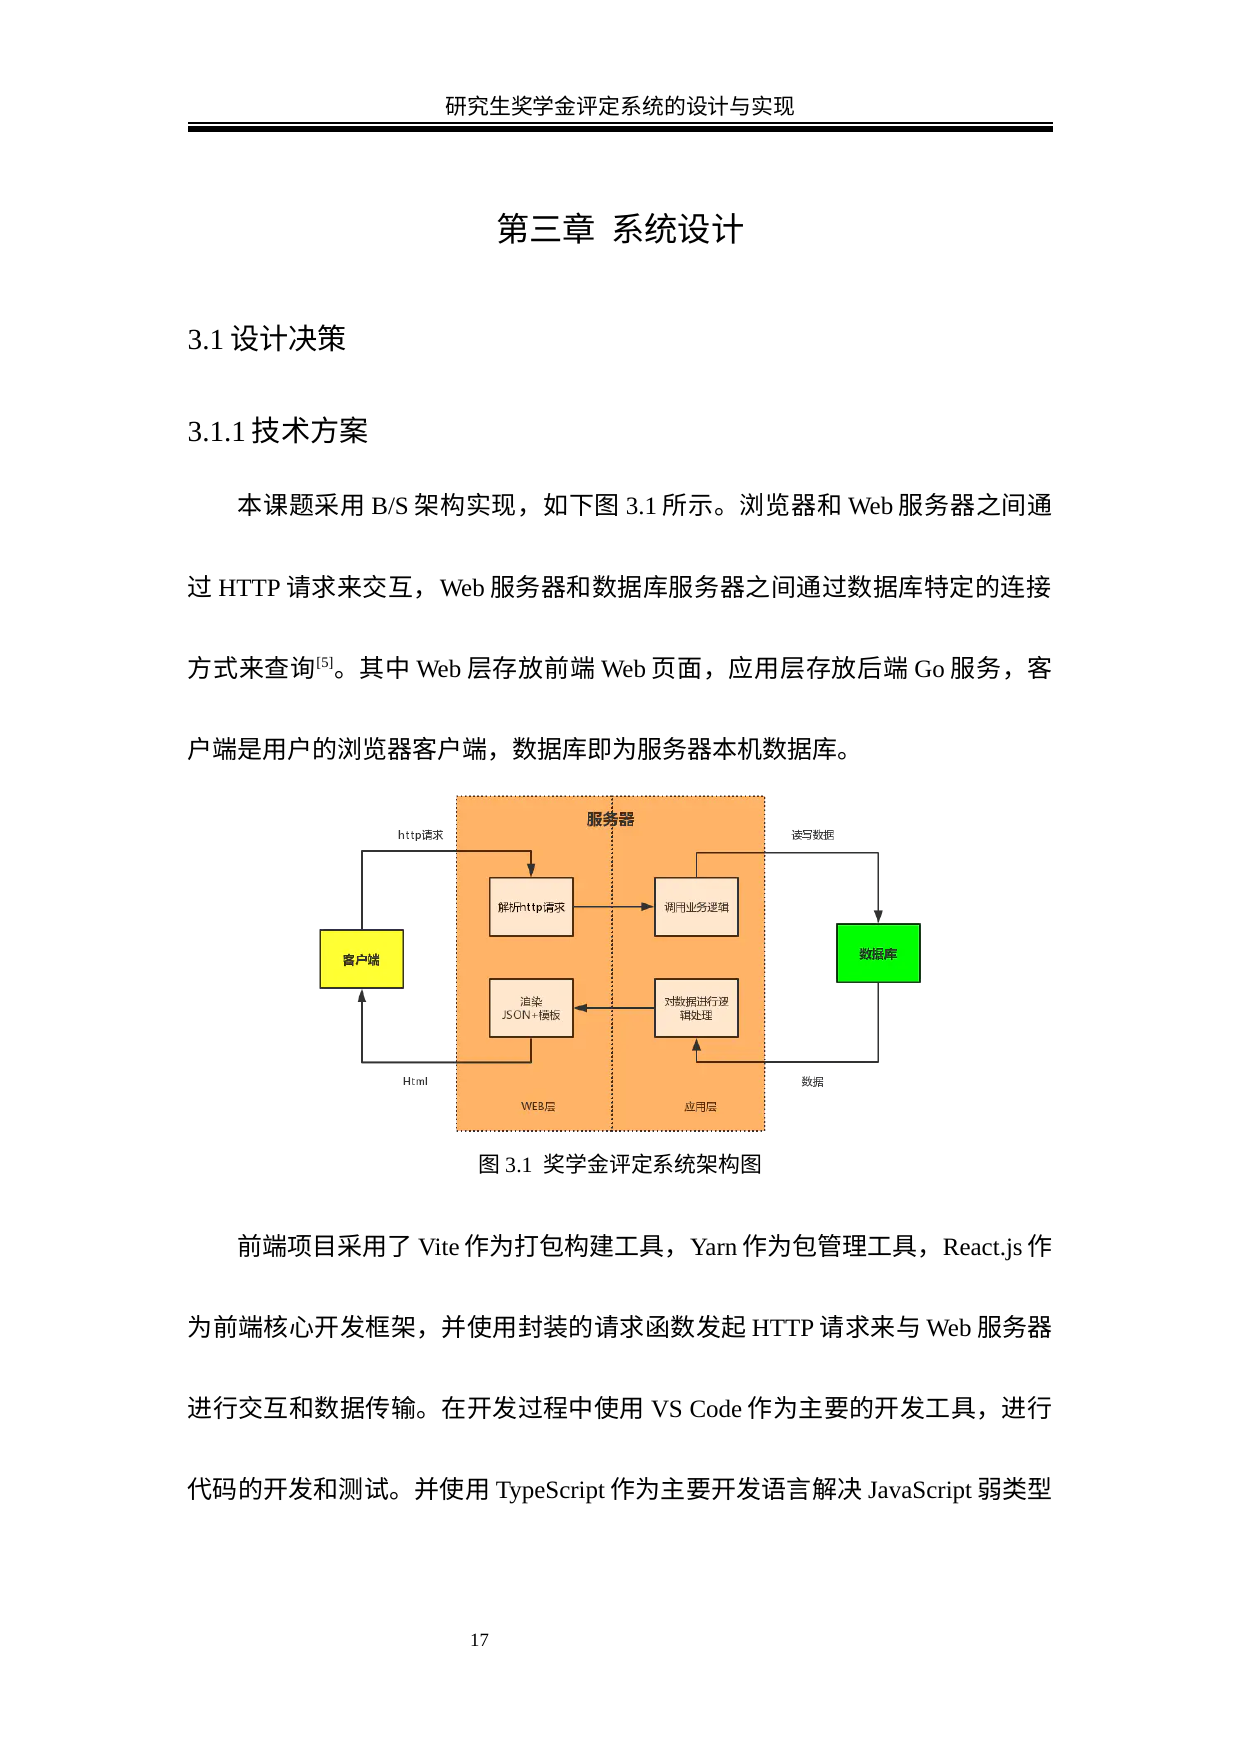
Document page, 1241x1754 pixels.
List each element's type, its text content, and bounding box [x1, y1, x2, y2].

subtitle 3.1设计决策 [187, 304, 1053, 369]
picture [316, 789, 924, 1139]
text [187, 1212, 1053, 1520]
list 图 3.1 奖学金评定系统架构图 [187, 1147, 1053, 1179]
subtitle 第三章 系统设计 [187, 194, 1053, 259]
list 本课题采用B/S架构实现，如下图3.1所示。浏览器和Web服务器之间通过HTTP请求来交互，Web服务器和数据库服务器之间通过数据库特定的连接方式来查询[5]。其中Web层存放前端Web页面，应用层存放后端Go服务，客户端是用户的浏览器客户端，数据库即为服务器本机数据库。 [187, 471, 1053, 780]
list 3.1.1技术方案 [187, 396, 1053, 461]
